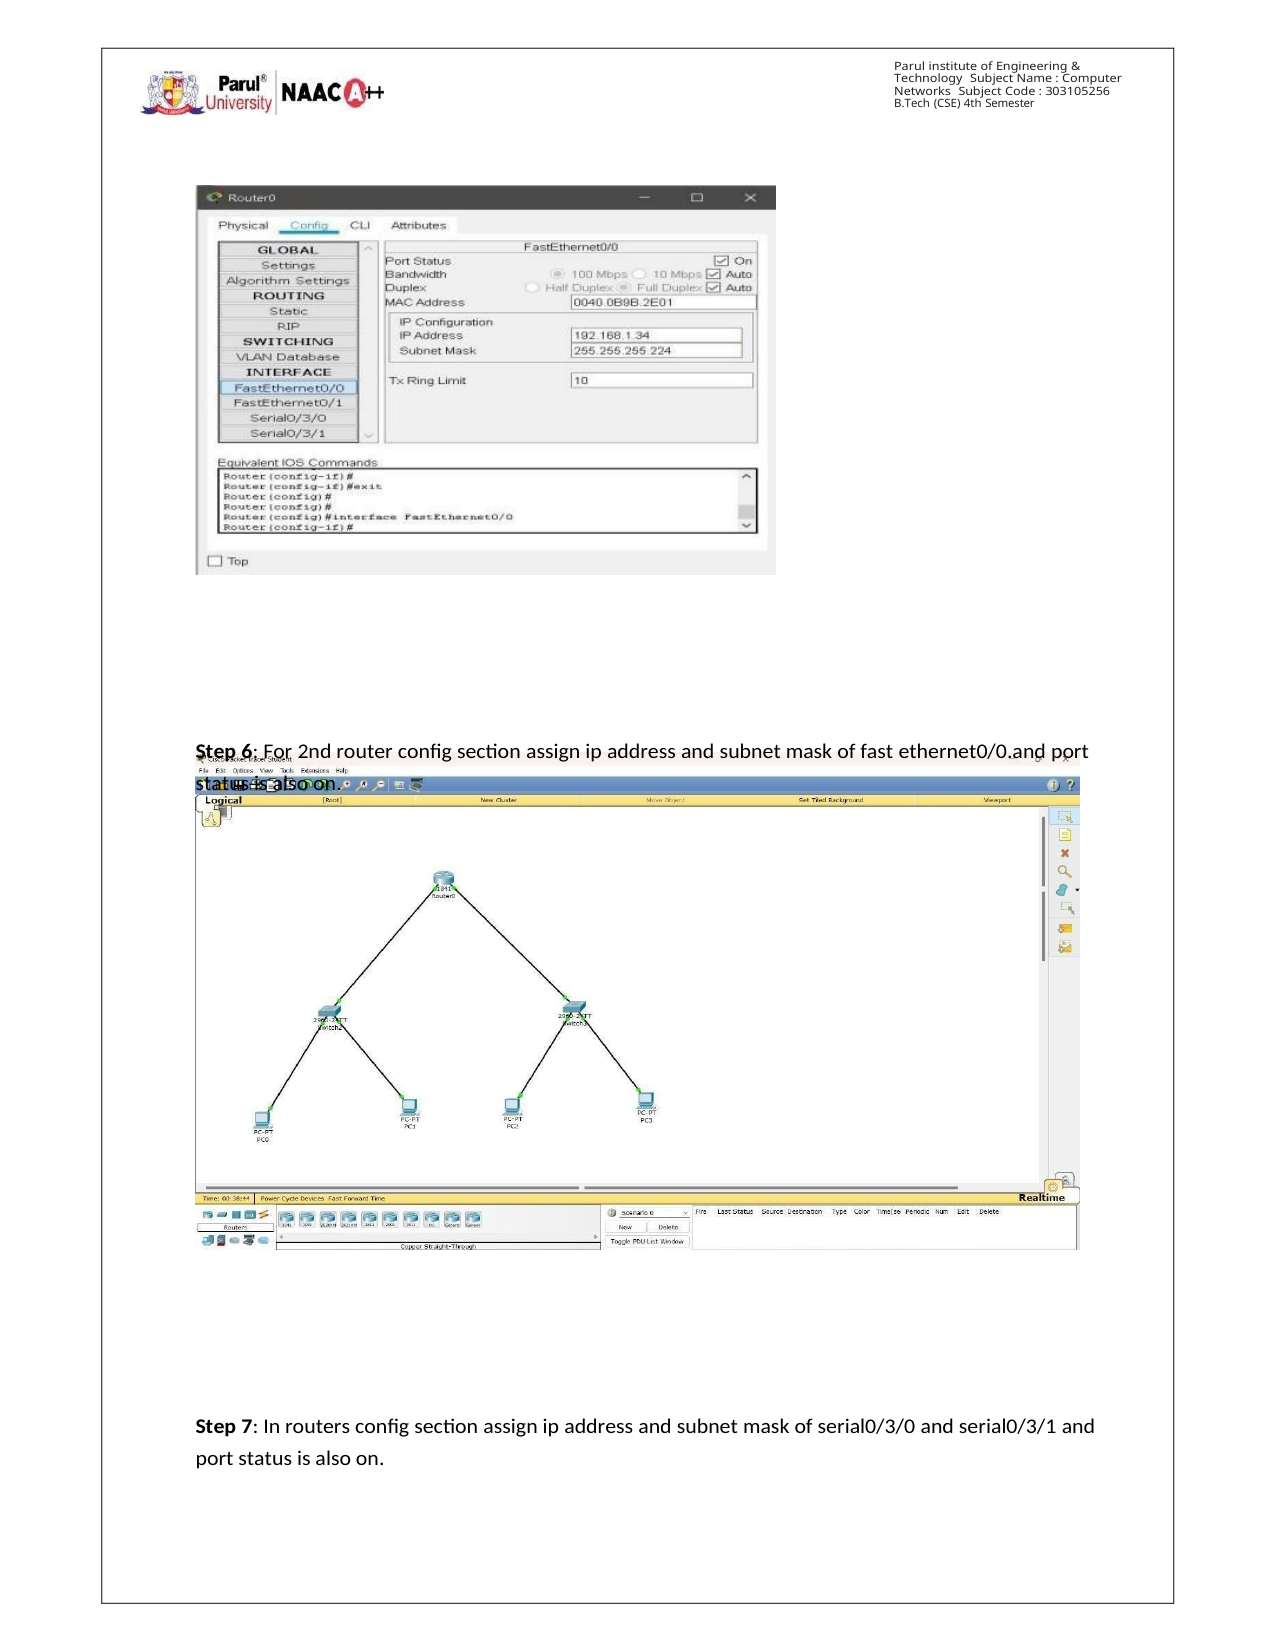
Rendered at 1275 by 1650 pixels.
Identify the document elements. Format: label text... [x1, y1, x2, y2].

text Parul institute of Engineering & Technology Subject Name : Computer Networks Subject Code : 303105256 [894, 60, 1136, 98]
text Step 7: In routers config section assign ip address and subnet mask of serial0/3/0 and serial0/3/1 and port status is also on. [195, 1413, 1106, 1471]
picture [91, 37, 1184, 1614]
text Step 6: For 2nd router config section assign ip address and subnet mask of fast ethernet0/0.and port status is also on. [195, 738, 1116, 796]
